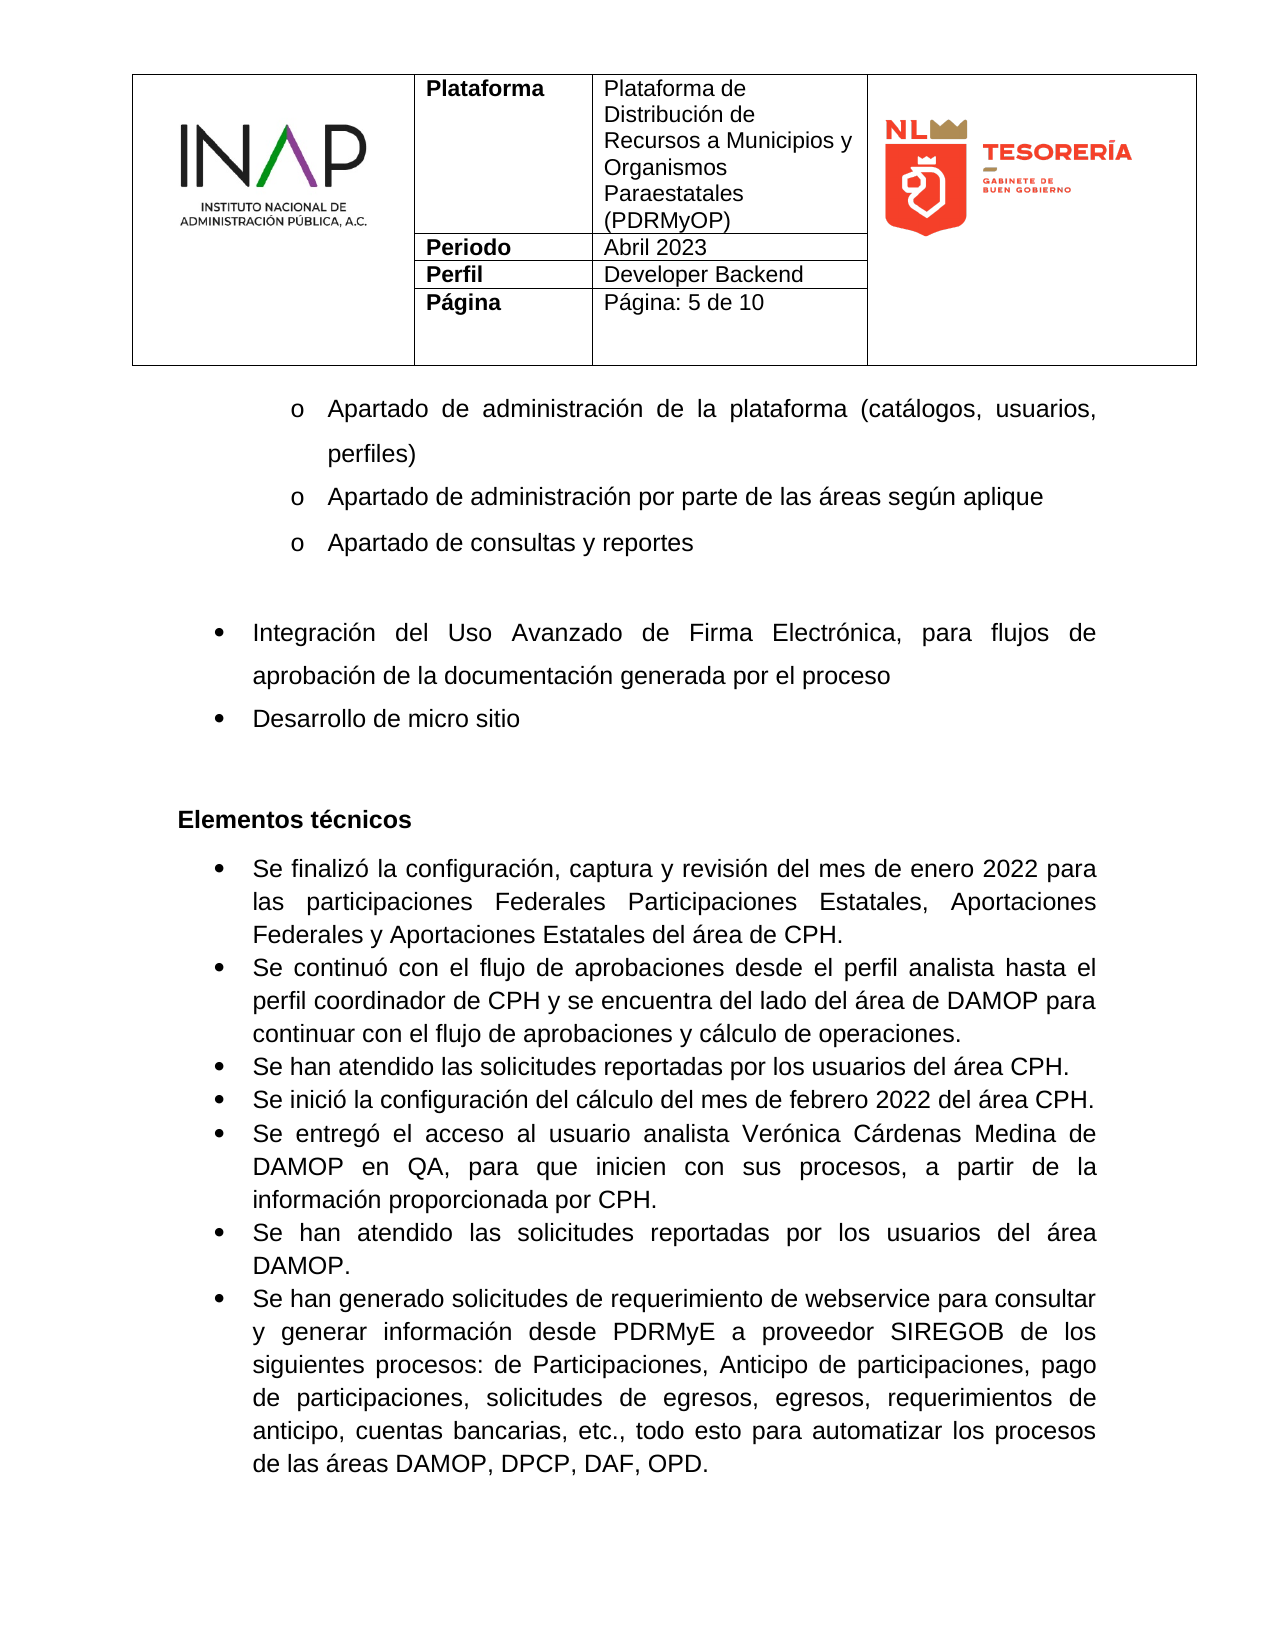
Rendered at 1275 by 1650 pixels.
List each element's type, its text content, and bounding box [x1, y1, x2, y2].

list Se finalizó la configuración, captura y revisión del mes de enero 2022 para las participaciones Federales Participaciones Estatales, Aportaciones Federales y Aportaciones Estatales del área de CPH. [215, 854, 1098, 949]
subtitle Elementos técnicos [177, 804, 1098, 833]
picture [143, 107, 400, 242]
picture [878, 117, 1135, 237]
list Se continuó con el flujo de aprobaciones desde el perfil analista hasta el perfil coordinador de CPH y se encuentra del lado del área de DAMOP para continuar con el flujo de aprobaciones y cálculo de operaciones. [215, 953, 1098, 1048]
list Se entregó el acceso al usuario analista Verónica Cárdenas Medina de DAMOP en QA, para que inicien con sus procesos, a partir de la información proporcionada por CPH. [215, 1118, 1098, 1213]
list Se inició la configuración del cálculo del mes de febrero 2022 del área CPH. [215, 1085, 1098, 1114]
list Desarrollo de micro sitio [215, 704, 1098, 733]
list Apartado de administración de la plataforma (catálogos, usuarios, perfiles) [290, 393, 1098, 468]
list Se han atendido las solicitudes reportadas por los usuarios del área CPH. [215, 1052, 1098, 1081]
list Se han atendido las solicitudes reportadas por los usuarios del área DAMOP. [215, 1218, 1098, 1279]
list Apartado de administración por parte de las áreas según aplique [290, 482, 1098, 513]
list Se han generado solicitudes de requerimiento de webservice para consultar y generar información desde PDRMyE a proveedor SIREGOB de los siguientes procesos: de Participaciones, Anticipo de participaciones, pago de participaciones, solicitudes de egresos, egresos, requerimientos de anticipo, cuentas bancarias, etc., todo esto para automatizar los procesos de las áreas DAMOP, DPCP, DAF, OPD. [215, 1284, 1098, 1478]
list Apartado de consultas y reportes [290, 528, 1098, 559]
list Integración del Uso Avanzado de Firma Electrónica, para flujos de aprobación de la documentación generada por el proceso [215, 618, 1098, 690]
